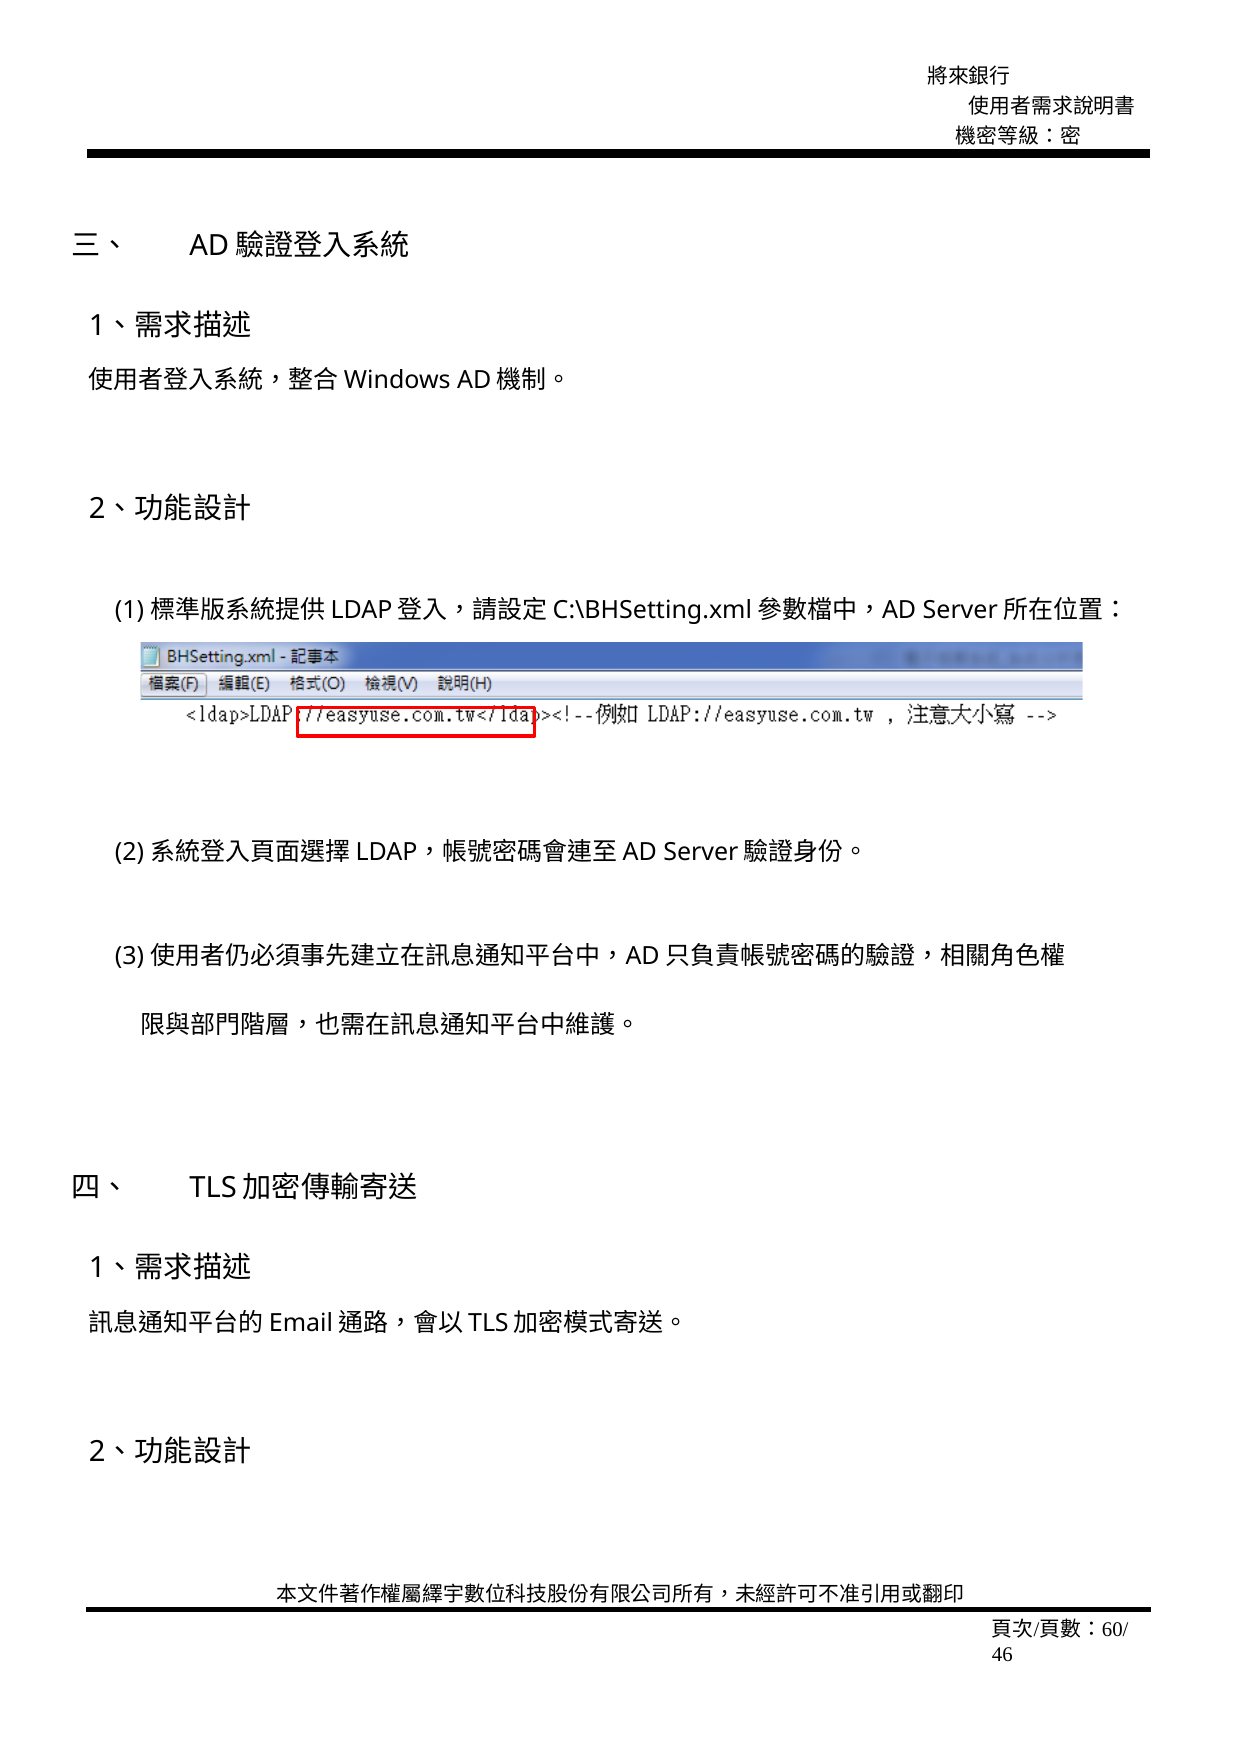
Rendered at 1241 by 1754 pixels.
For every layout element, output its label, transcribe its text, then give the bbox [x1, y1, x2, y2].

picture [140, 642, 1083, 727]
text 使用者登入系統，整合Windows AD機制。 [89, 343, 1152, 413]
subtitle 2、功能設計 [89, 485, 1152, 527]
picture [299, 709, 533, 727]
text (3) 使用者仍必須事先建立在訊息通知平台中，AD只負責帳號密碼的驗證，相關角色權 [89, 919, 1152, 988]
text (2) 系統登入頁面選擇LDAP，帳號密碼會連至AD Server驗證身份。 [89, 815, 1152, 884]
subtitle TLS加密傳輸寄送 [71, 1164, 1152, 1206]
text 訊息通知平台的Email通路，會以TLS加密模式寄送。 [89, 1286, 1152, 1355]
text 限與部門階層，也需在訊息通知平台中維護。 [89, 988, 1152, 1057]
subtitle 2、功能設計 [89, 1427, 1152, 1470]
subtitle AD驗證登入系統 [71, 221, 1152, 263]
subtitle 1、需求描述 [89, 1244, 1152, 1286]
text (1) 標準版系統提供LDAP登入，請設定C:\BHSetting.xml參數檔中，AD Server所在位置： [89, 573, 1152, 642]
subtitle 1、需求描述 [89, 301, 1152, 343]
